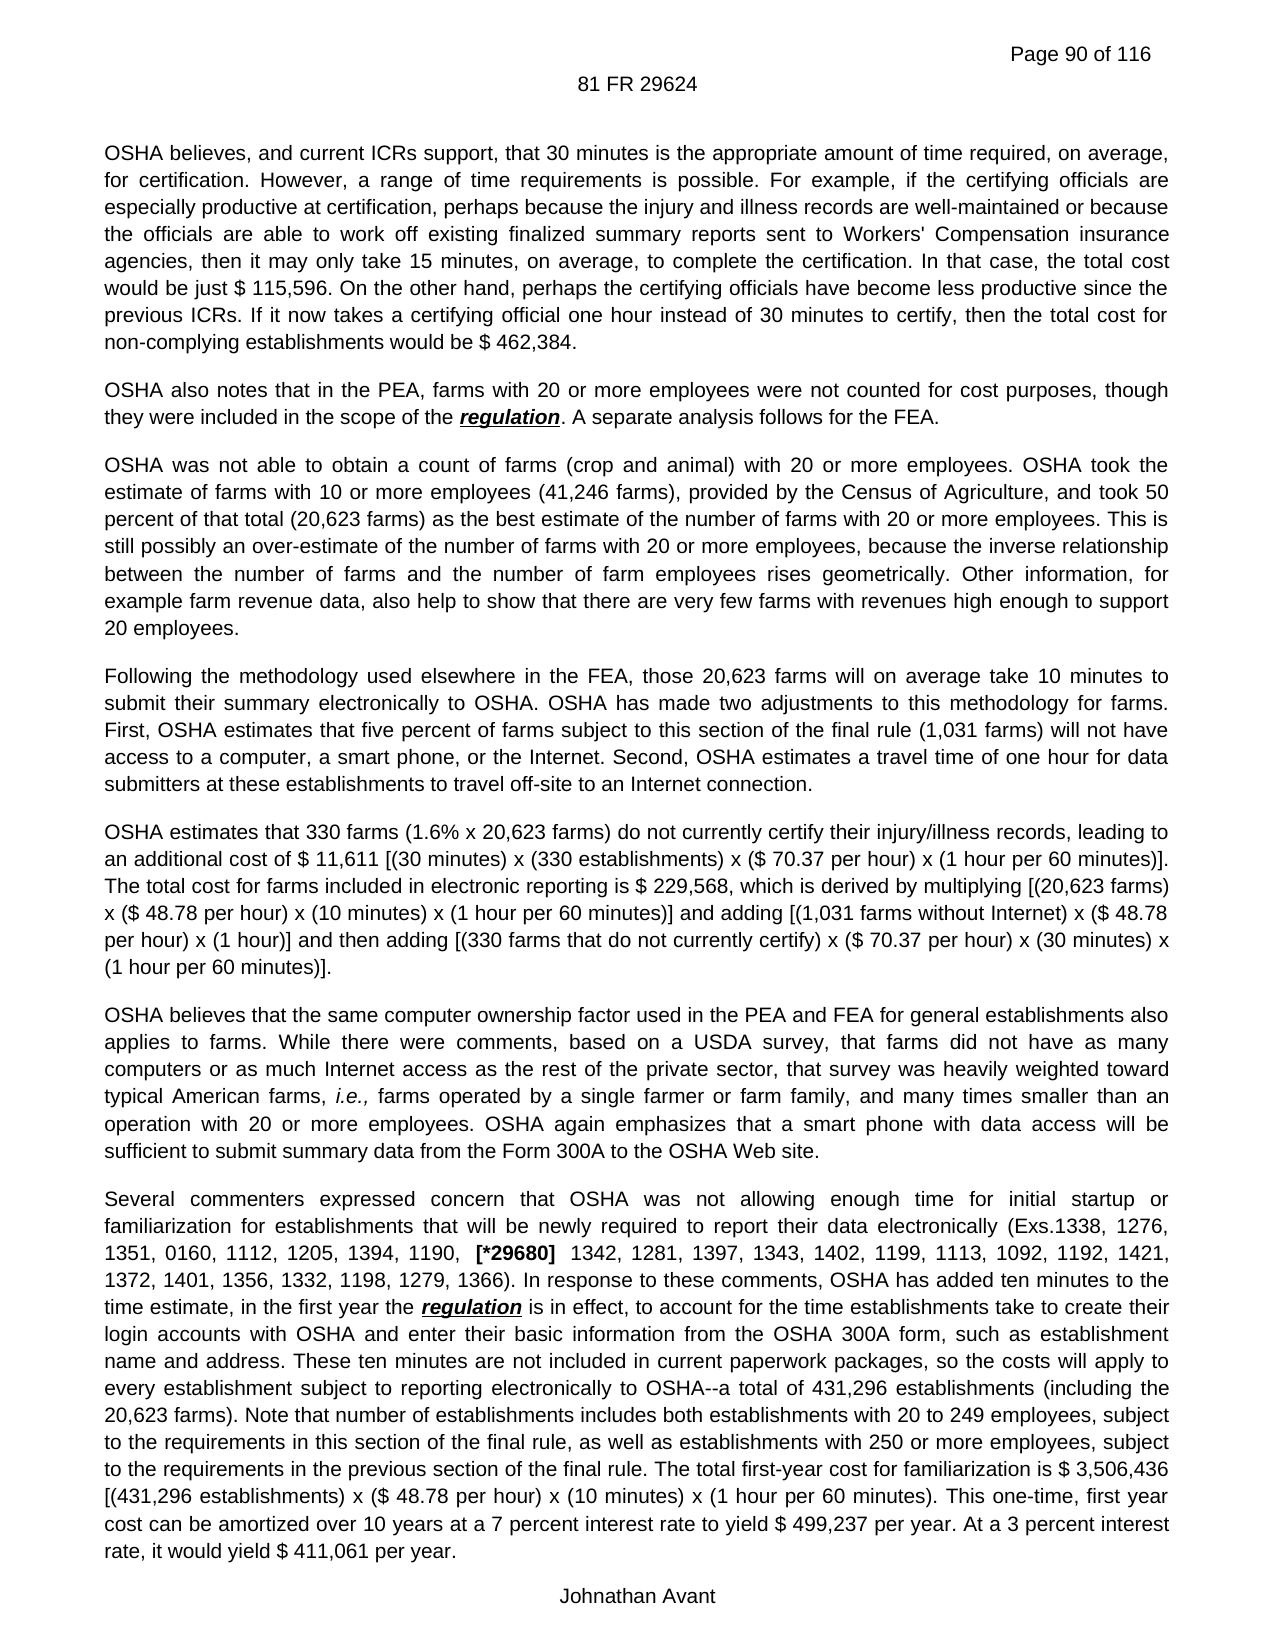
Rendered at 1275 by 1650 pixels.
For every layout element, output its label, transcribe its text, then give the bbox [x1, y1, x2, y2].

text OSHA believes that the same computer ownership factor used in the PEA and FEA for general establishments also applies to farms. While there were comments, based on a USDA survey, that farms did not have as many computers or as much Internet access as the rest of the private sector, that survey was heavily weighted toward typical American farms, i.e., farms operated by a single farmer or farm family, and many times smaller than an operation with 20 or more employees. OSHA again emphasizes that a smart phone with data access will be sufficient to submit summary data from the Form 300A to the OSHA Web site. [104, 1000, 1171, 1162]
text Following the methodology used elsewhere in the FEA, those 20,623 farms will on average take 10 minutes to submit their summary electronically to OSHA. OSHA has made two adjustments to this methodology for farms. First, OSHA estimates that five percent of farms subject to this section of the final rule (1,031 farms) will not have access to a computer, a smart phone, or the Internet. Second, OSHA estimates a travel time of one hour for data submitters at these establishments to travel off-site to an Internet connection. [104, 660, 1171, 796]
text OSHA was not able to obtain a count of farms (crop and animal) with 20 or more employees. OSHA took the estimate of farms with 10 or more employees (41,246 farms), provided by the Census of Agriculture, and took 50 percent of that total (20,623 farms) as the best estimate of the number of farms with 20 or more employees. This is still possibly an over-estimate of the number of farms with 20 or more employees, because the inverse relationship between the number of farms and the number of farm employees rises geometrically. Other information, for example farm revenue data, also help to show that there are very few farms with revenues high enough to support 20 employees. [104, 450, 1171, 639]
text OSHA believes, and current ICRs support, that 30 minutes is the appropriate amount of time required, on average, for certification. However, a range of time requirements is possible. For example, if the certifying officials are especially productive at certification, perhaps because the injury and illness records are well-maintained or because the officials are able to work off existing finalized summary reports sent to Workers' Compensation insurance agencies, then it may only take 15 minutes, on average, to complete the certification. In that case, the total cost would be just $ 115,596. On the other hand, perhaps the certifying officials have become less productive since the previous ICRs. If it now takes a certifying official one hour instead of 30 minutes to certify, then the total cost for non-complying establishments would be $ 462,384. [104, 137, 1171, 354]
text OSHA also notes that in the PEA, farms with 20 or more employees were not counted for cost purposes, though they were included in the scope of the regulation. A separate analysis follows for the FEA. [104, 375, 1171, 429]
text Several commenters expressed concern that OSHA was not allowing enough time for initial startup or familiarization for establishments that will be newly required to report their data electronically (Exs.1338, 1276, 1351, 0160, 1112, 1205, 1394, 1190, [*29680] 1342, 1281, 1397, 1343, 1402, 1199, 1113, 1092, 1192, 1421, 1372, 1401, 1356, 1332, 1198, 1279, 1366). In response to these comments, OSHA has added ten minutes to the time estimate, in the first year the regulation is in effect, to account for the time establishments take to create their login accounts with OSHA and enter their basic information from the OSHA 300A form, such as establishment name and address. These ten minutes are not included in current paperwork packages, so the costs will apply to every establishment subject to reporting electronically to OSHA--a total of 431,296 establishments (including the 20,623 farms). Note that number of establishments includes both establishments with 20 to 249 employees, subject to the requirements in this section of the final rule, as well as establishments with 250 or more employees, subject to the requirements in the previous section of the final rule. The total first-year cost for familiarization is $ 3,506,436 [(431,296 establishments) x ($ 48.78 per hour) x (10 minutes) x (1 hour per 60 minutes). This one-time, first year cost can be amortized over 10 years at a 7 percent interest rate to yield $ 499,237 per year. At a 3 percent interest rate, it would yield $ 411,061 per year. [104, 1183, 1171, 1562]
text OSHA estimates that 330 farms (1.6% x 20,623 farms) do not currently certify their injury/illness records, leading to an additional cost of $ 11,611 [(30 minutes) x (330 establishments) x ($ 70.37 per hour) x (1 hour per 60 minutes)]. The total cost for farms included in electronic reporting is $ 229,568, which is derived by multiplying [(20,623 farms) x ($ 48.78 per hour) x (10 minutes) x (1 hour per 60 minutes)] and adding [(1,031 farms without Internet) x ($ 48.78 per hour) x (1 hour)] and then adding [(330 farms that do not currently certify) x ($ 70.37 per hour) x (30 minutes) x (1 hour per 60 minutes)]. [104, 817, 1171, 979]
